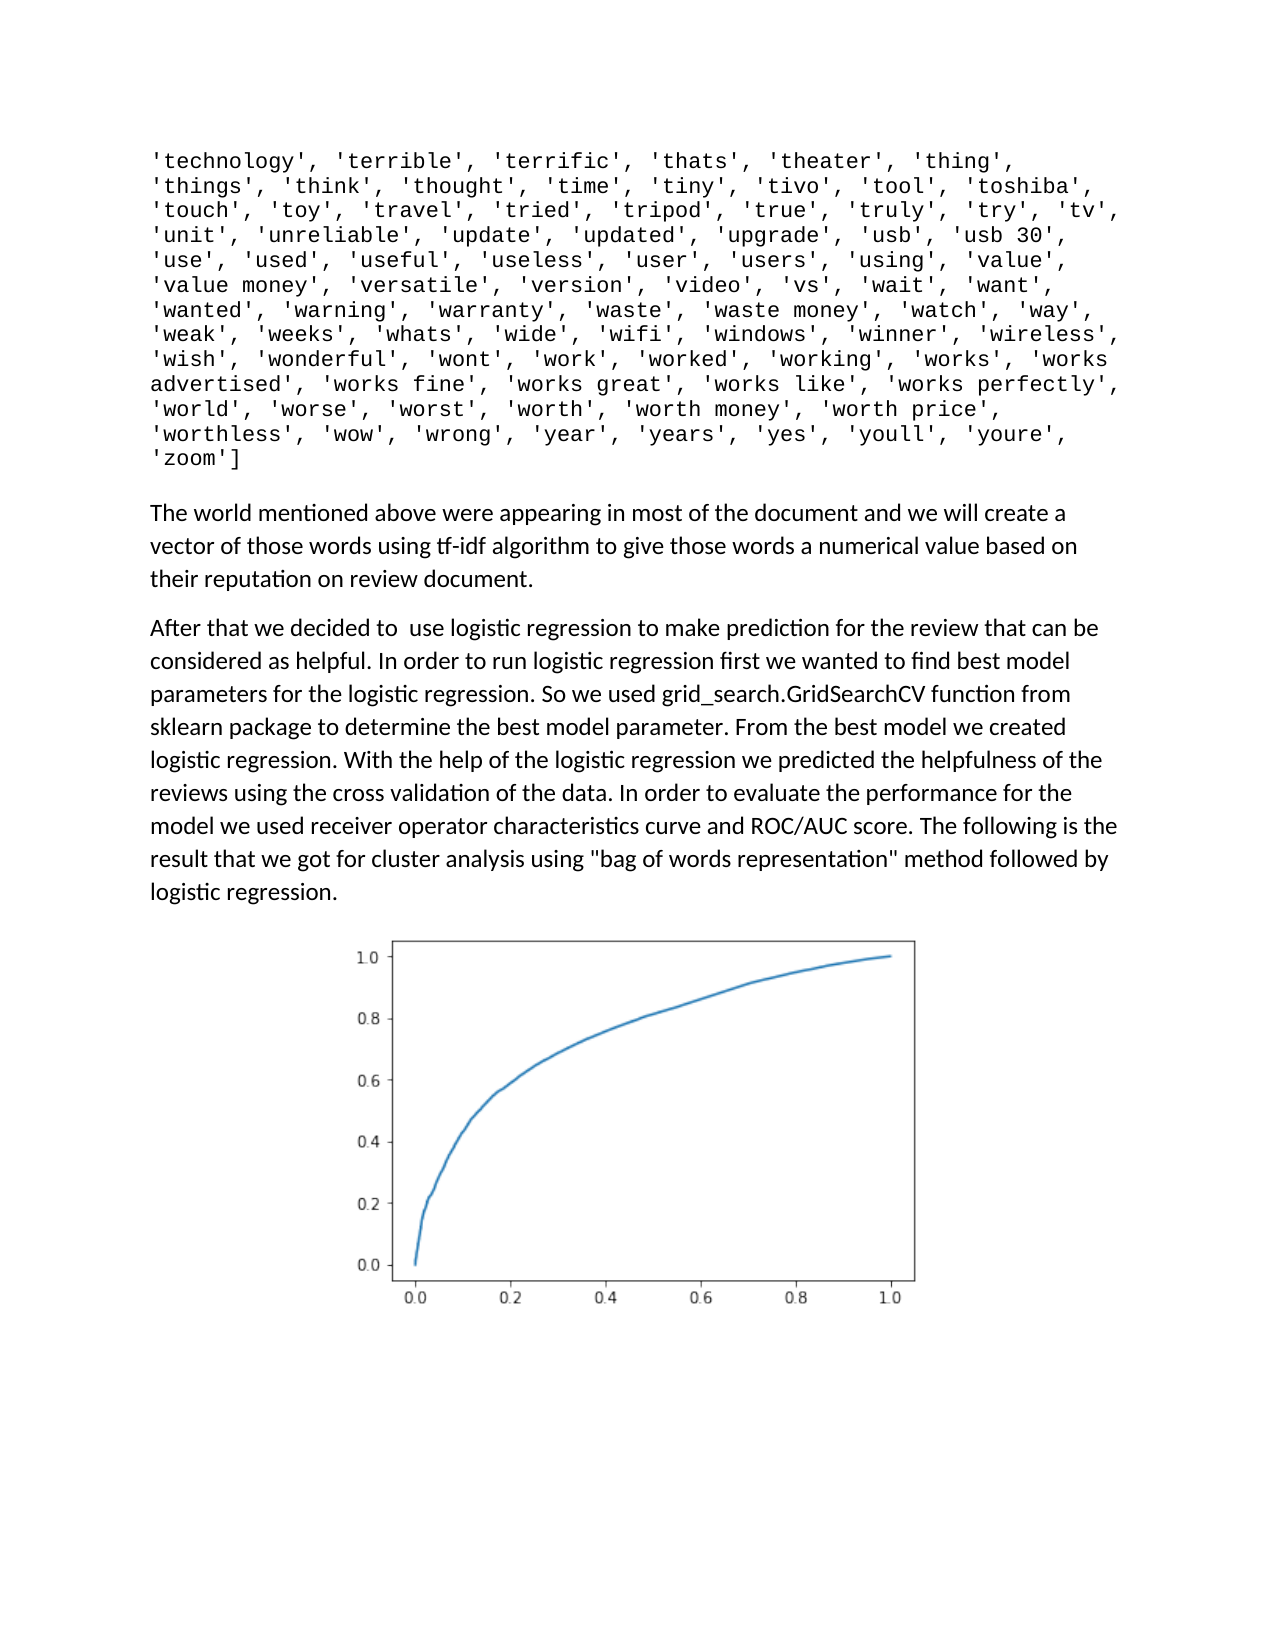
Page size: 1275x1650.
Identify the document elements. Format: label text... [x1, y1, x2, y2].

text After that we decided to use logistic regression to make prediction for the review that can be considered as helpful. In order to run logistic regression first we wanted to find best model parameters for the logistic regression. So we used grid_search.GridSearchCV function from sklearn package to determine the best model parameter. From the best model we created logistic regression. With the help of the logistic regression we predicted the helpfulness of the reviews using the cross validation of the data. In order to evaluate the performance for the model we used receiver operator characteristics curve and ROC/AUC score. The following is the result that we got for cluster analysis using "bag of words representation" method followed by logistic regression. [150, 612, 1125, 906]
text The world mentioned above were appearing in most of the document and we will create a vector of those words using tf-idf algorithm to give those words a numerical value based on their reputation on review document. [150, 497, 1125, 593]
picture [345, 925, 930, 1318]
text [150, 150, 1125, 472]
